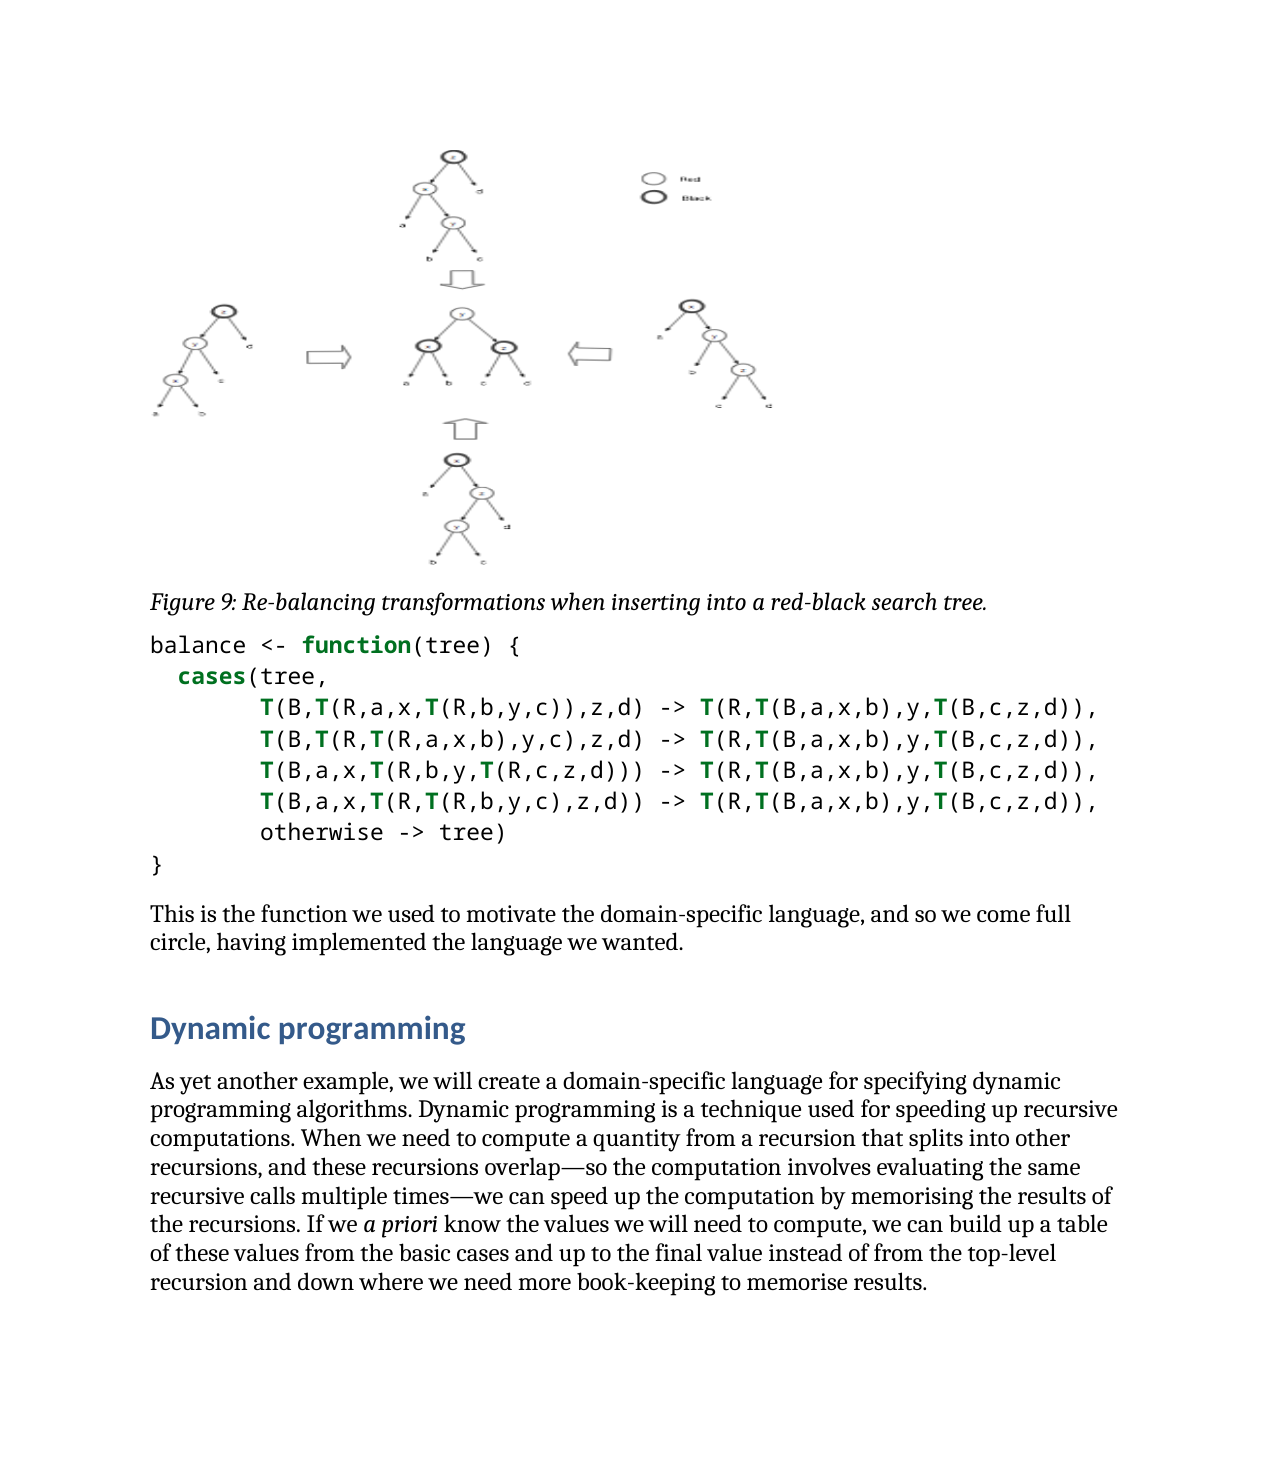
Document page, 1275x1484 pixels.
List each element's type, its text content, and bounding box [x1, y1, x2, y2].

picture [150, 150, 775, 567]
subtitle Dynamic programming [150, 1007, 1125, 1048]
text balance <- function(tree) { cases(tree, T(B,T(R,a,x,T(R,b,y,c)),z,d) -> T(R,T(B,a,x,b),y,T(B,c,z,d)), T(B,T(R,T(R,a,x,b),y,c),z,d) -> T(R,T(B,a,x,b),y,T(B,c,z,d)), T(B,a,x,T(R,b,y,T(R,c,z,d))) -> T(R,T(B,a,x,b),y,T(B,c,z,d)), T(B,a,x,T(R,T(R,b,y,c),z,d)) -> T(R,T(B,a,x,b),y,T(B,c,z,d)), otherwise -> tree) } [150, 629, 1125, 879]
text This is the function we used to motivate the domain-specific language, and so we come full circle, having implemented the language we wanted. [150, 899, 1125, 957]
text Figure 9: Re-balancing transformations when inserting into a red-black search tree. [150, 587, 1125, 616]
text As yet another example, we will create a domain-specific language for specifying dynamic programming algorithms. Dynamic programming is a technique used for speeding up recursive computations. When we need to compute a quantity from a recursion that splits into other recursions, and these recursions overlap—so the computation involves evaluating the same recursive calls multiple times—we can speed up the computation by memorising the results of the recursions. If we a priori know the values we will need to compute, we can build up a table of these values from the basic cases and up to the final value instead of from the top-level recursion and down where we need more book-keeping to memorise results. [150, 1067, 1125, 1297]
